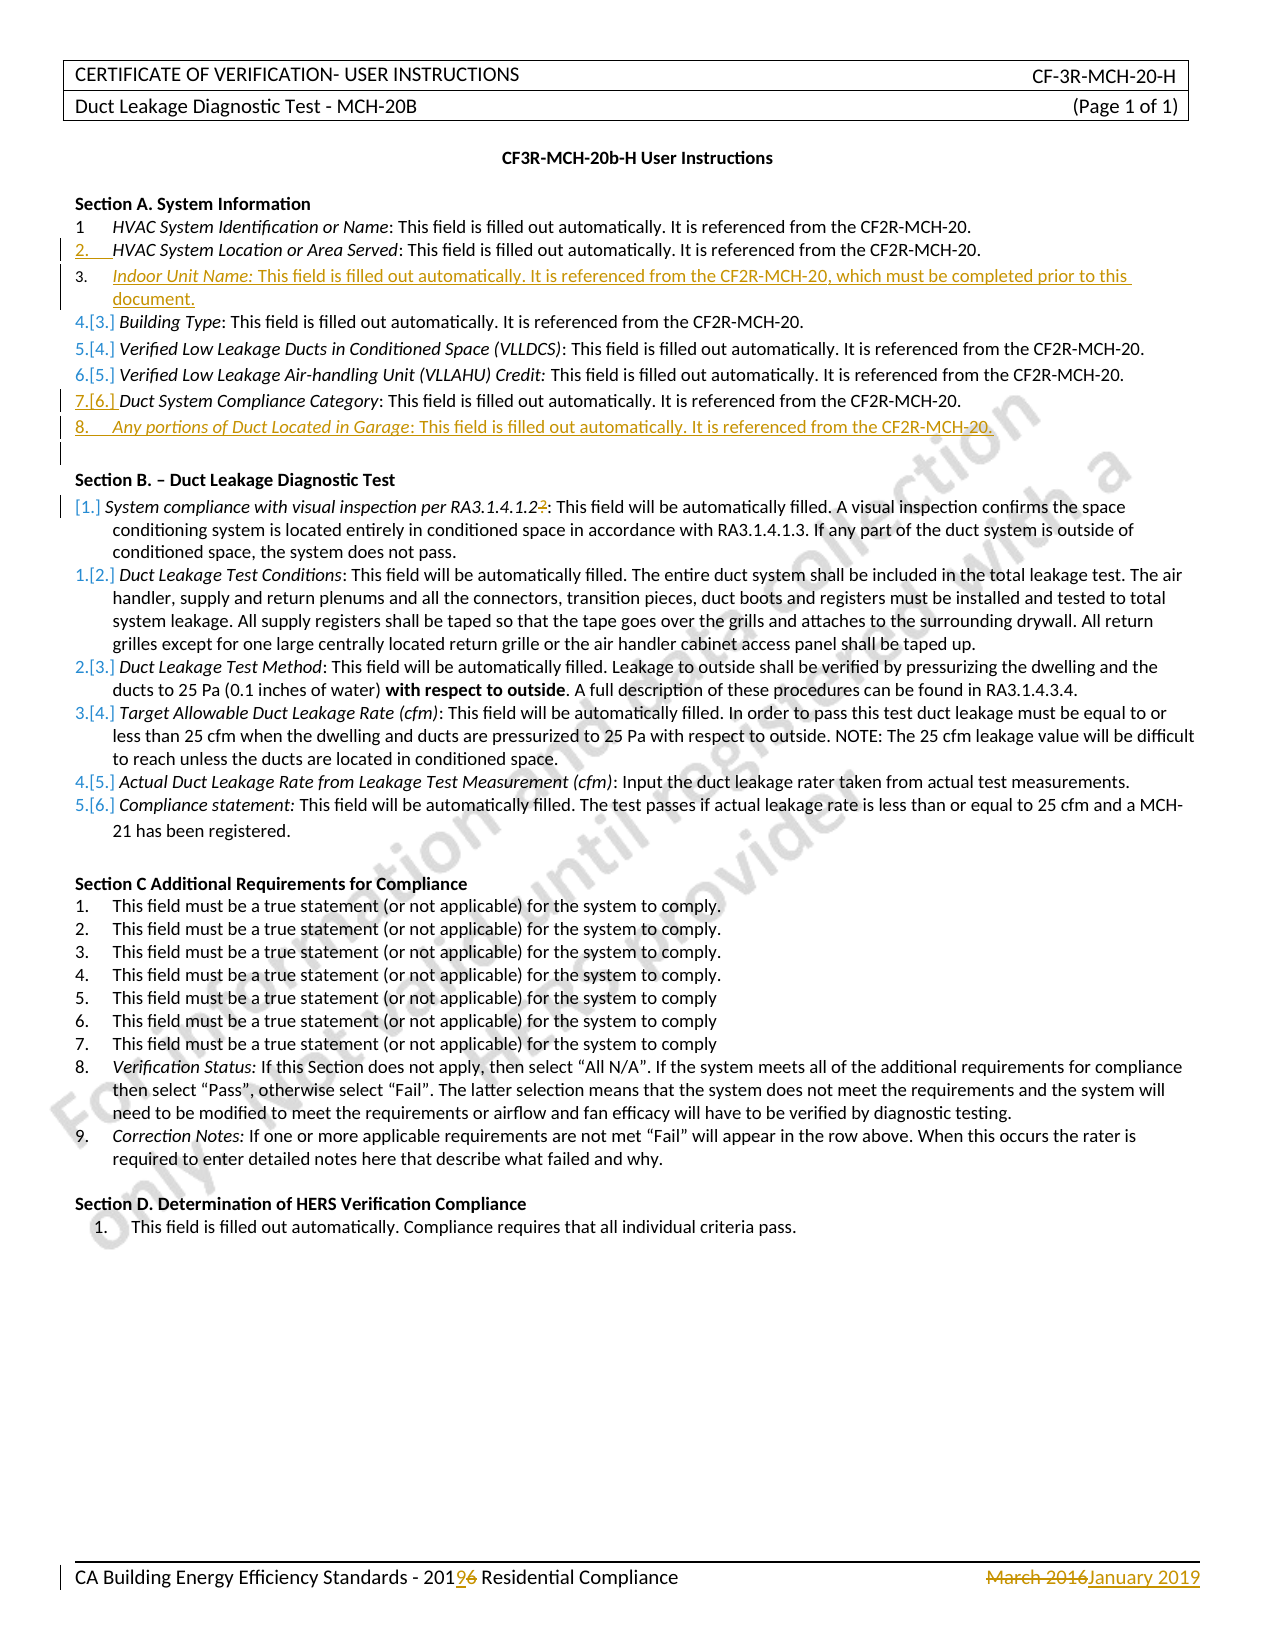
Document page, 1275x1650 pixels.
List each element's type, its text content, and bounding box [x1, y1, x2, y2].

list Duct Leakage Test Conditions: This field will be automatically filled. The entire duct system shall be included in the total leakage test. The air handler, supply and return plenums and all the connectors, transition pieces, duct boots and registers must be installed and tested to total system leakage. All supply registers shall be taped so that the tape goes over the grills and attaches to the surrounding drywall. All return grilles except for one large centrally located return grille or the air handler cabinet access panel shall be taped up. [75, 563, 1200, 655]
list Verified Low Leakage Air-handling Unit (VLLAHU) Credit: This field is filled out automatically. It is referenced from the CF2R-MCH-20. [75, 363, 1200, 386]
list This field must be a true statement (or not applicable) for the system to comply [75, 986, 1200, 1009]
text Section B. – Duct Leakage Diagnostic Test [75, 468, 1200, 491]
list Verified Low Leakage Ducts in Conditioned Space (VLLDCS): This field is filled out automatically. It is referenced from the CF2R-MCH-20. [75, 337, 1200, 359]
list This field must be a true statement (or not applicable) for the system to comply. [75, 941, 1200, 963]
list Compliance statement: This field will be automatically filled. The test passes if actual leakage rate is less than or equal to 25 cfm and a MCH-21 has been registered. [75, 793, 1200, 842]
list Building Type: This field is filled out automatically. It is referenced from the CF2R-MCH-20. [75, 310, 1200, 333]
list This field must be a true statement (or not applicable) for the system to comply [75, 1032, 1200, 1055]
list This field must be a true statement (or not applicable) for the system to comply [75, 1009, 1200, 1032]
list This field must be a true statement (or not applicable) for the system to comply. [75, 918, 1200, 941]
list Duct Leakage Test Method: This field will be automatically filled. Leakage to outside shall be verified by pressurizing the dwelling and the ducts to 25 Pa (0.1 inches of water) with respect to outside. A full description of these procedures can be found in RA3.1.4.3.4. [75, 655, 1200, 701]
list Verification Status: If this Section does not apply, then select “All N/A”. If the system meets all of the additional requirements for compliance then select “Pass”, otherwise select “Fail”. The latter selection means that the system does not meet the requirements and the system will need to be modified to meet the requirements or airflow and fan efficacy will have to be verified by diagnostic testing. [75, 1055, 1200, 1124]
list Actual Duct Leakage Rate from Leakage Test Measurement (cfm): Input the duct leakage rater taken from actual test measurements. [75, 770, 1200, 793]
text CF3R-MCH-20b-H User Instructions [75, 146, 1200, 169]
list Correction Notes: If one or more applicable requirements are not met “Fail” will appear in the row above. When this occurs the rater is required to enter detailed notes here that describe what failed and why. [75, 1124, 1200, 1170]
list This field must be a true statement (or not applicable) for the system to comply. [75, 963, 1200, 986]
list HVAC System Identification or Name: This field is filled out automatically. It is referenced from the CF2R-MCH-20. [75, 215, 1200, 238]
list This field must be a true statement (or not applicable) for the system to comply. [75, 895, 1200, 918]
list System compliance with visual inspection per RA3.1.4.1.2: This field will be automatically filled. A visual inspection confirms the space conditioning system is located entirely in conditioned space in accordance with RA3.1.4.1.3. If any part of the duct system is outside of conditioned space, the system does not pass. [75, 495, 1200, 563]
text Section D. Determination of HERS Verification Compliance [75, 1193, 1200, 1216]
list Duct System Compliance Category: This field is filled out automatically. It is referenced from the CF2R-MCH-20. [75, 389, 1200, 412]
text Section C Additional Requirements for Compliance [75, 872, 1200, 895]
list Target Allowable Duct Leakage Rate (cfm): This field will be automatically filled. In order to pass this test duct leakage must be equal to or less than 25 cfm when the dwelling and ducts are pressurized to 25 Pa with respect to outside. NOTE: The 25 cfm leakage value will be difficult to reach unless the ducts are located in conditioned space. [75, 701, 1200, 770]
list HVAC System Location or Area Served: This field is filled out automatically. It is referenced from the CF2R-MCH-20. [75, 238, 1200, 261]
text Section A. System Information [75, 192, 1200, 215]
list This field is filled out automatically. Compliance requires that all individual criteria pass. [94, 1216, 1200, 1238]
